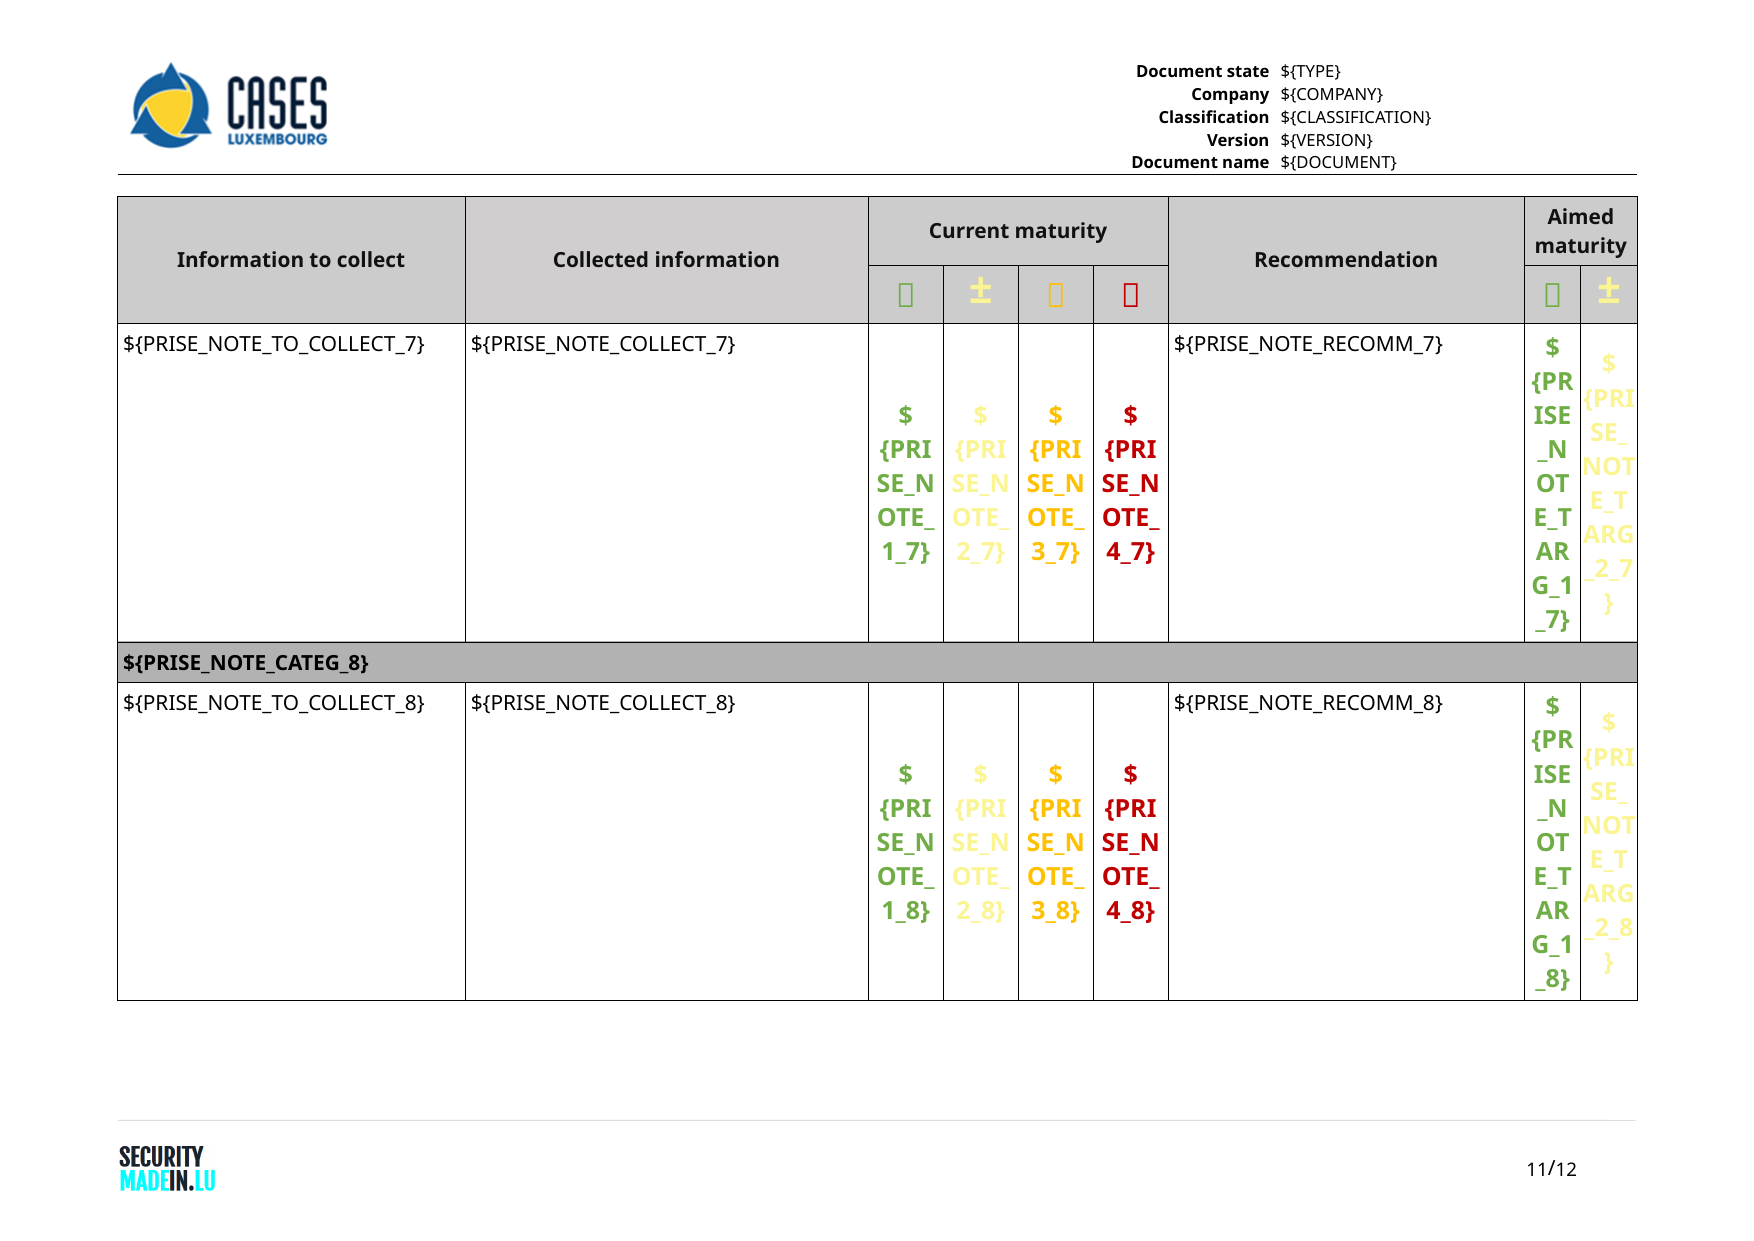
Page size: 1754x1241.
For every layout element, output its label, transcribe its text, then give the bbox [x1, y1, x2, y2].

table_header Collected information [466, 197, 868, 323]
table_cell ${PRISE_NOTE_1_7} [869, 324, 943, 641]
table_cell ${PRISE_NOTE_4_7} [1094, 324, 1168, 641]
table_cell ${PRISE_NOTE_COLLECT_8} [466, 683, 868, 1000]
table_header Recommendation [1169, 197, 1524, 323]
table_cell ${PRISE_NOTE_2_7} [944, 324, 1018, 641]
table_header Aimed maturity [1525, 197, 1637, 265]
table_cell ${PRISE_NOTE_RECOMM_8} [1169, 683, 1524, 1000]
table_cell ${PRISE_NOTE_2_8} [944, 683, 1018, 1000]
table_header Current maturity [869, 197, 1168, 265]
table_cell ± [944, 266, 1018, 323]
table_cell ${PRISE_NOTE_TO_COLLECT_8} [118, 683, 465, 1000]
table_cell ${PRISE_NOTE_3_7} [1019, 324, 1093, 641]
table_cell ${PRISE_NOTE_TARG_1_8} [1525, 683, 1580, 1000]
table_cell ${PRISE_NOTE_TARG_2_8} [1581, 683, 1637, 1000]
table_cell  [1525, 266, 1580, 323]
table_cell ${PRISE_NOTE_RECOMM_7} [1169, 324, 1524, 641]
table_cell ± [1581, 266, 1637, 323]
table_cell ${PRISE_NOTE_3_8} [1019, 683, 1093, 1000]
table_cell  [869, 266, 943, 323]
table_cell  [1019, 266, 1093, 323]
table_header Information to collect [118, 197, 465, 323]
table_cell ${PRISE_NOTE_TO_COLLECT_7} [118, 324, 465, 641]
table_cell ${PRISE_NOTE_1_8} [869, 683, 943, 1000]
table_cell ${PRISE_NOTE_COLLECT_7} [466, 324, 868, 641]
table_cell ${PRISE_NOTE_TARG_1_7} [1525, 324, 1580, 641]
table_cell ${PRISE_NOTE_TARG_2_7} [1581, 324, 1637, 641]
picture [129, 61, 328, 150]
table_cell ${PRISE_NOTE_CATEG_8} [118, 643, 1637, 682]
table_cell  [1094, 266, 1168, 323]
table_cell ${PRISE_NOTE_4_8} [1094, 683, 1168, 1000]
picture [117, 1143, 217, 1194]
